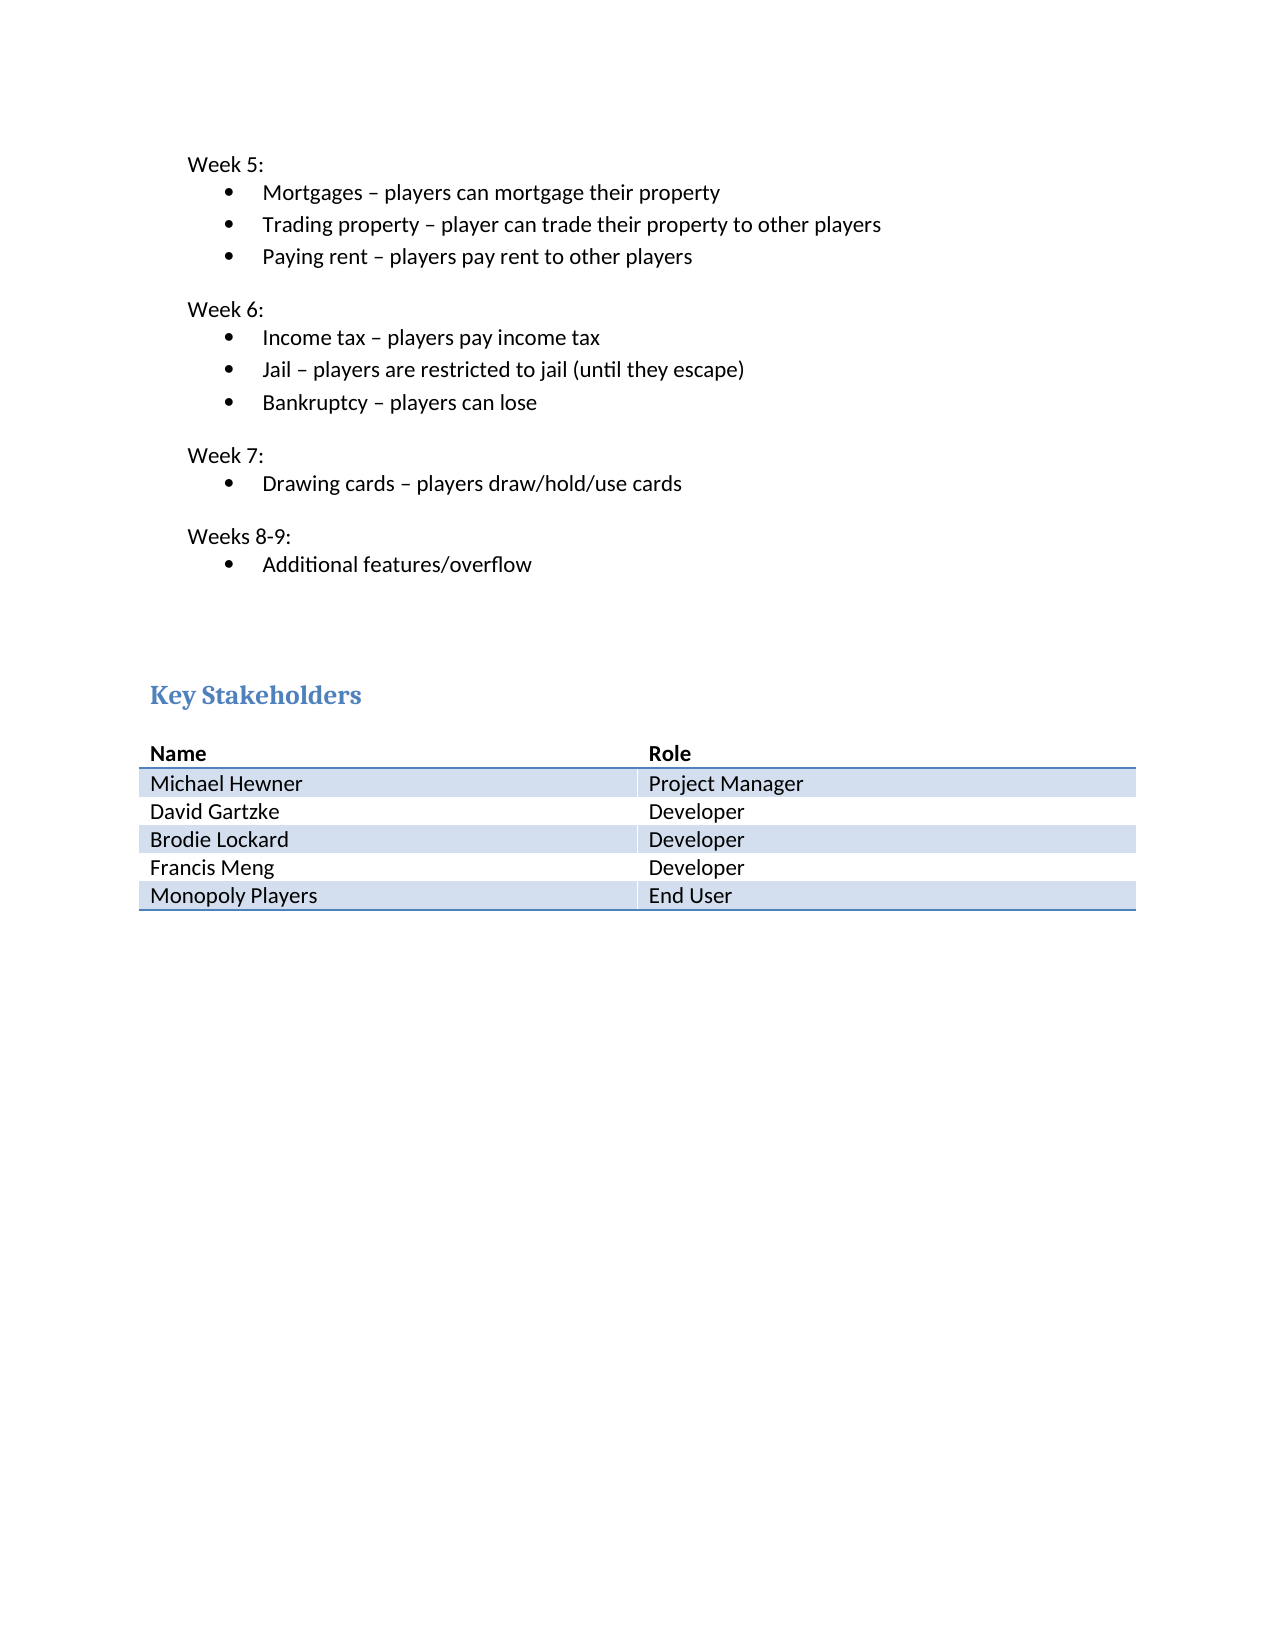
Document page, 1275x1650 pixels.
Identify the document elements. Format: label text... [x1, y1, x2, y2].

list Additional features/overflow [225, 550, 1125, 578]
table_cell Developer [638, 797, 1136, 825]
text Week 5: [187, 150, 1125, 178]
subtitle Key Stakeholders [150, 680, 1125, 711]
text Week 6: [187, 295, 1125, 323]
table_cell Developer [638, 853, 1136, 881]
list Income tax – players pay income tax [225, 323, 1125, 351]
list Drawing cards – players draw/hold/use cards [225, 469, 1125, 497]
table_cell Michael Hewner [139, 769, 637, 797]
table_cell Project Manager [638, 769, 1136, 797]
table_cell Developer [638, 825, 1136, 853]
list Bankruptcy – players can lose [225, 388, 1125, 416]
table_cell David Gartzke [139, 797, 637, 825]
text Week 7: [187, 441, 1125, 469]
list Mortgages – players can mortgage their property [225, 178, 1125, 206]
table_cell Brodie Lockard [139, 825, 637, 853]
list Trading property – player can trade their property to other players [225, 210, 1125, 238]
table_header Role [638, 739, 1136, 767]
list Jail – players are restricted to jail (until they escape) [225, 356, 1125, 384]
table_cell End User [638, 881, 1136, 909]
table_cell Francis Meng [139, 853, 637, 881]
list Paying rent – players pay rent to other players [225, 242, 1125, 270]
text Weeks 8-9: [187, 522, 1125, 550]
table_header Name [139, 739, 637, 767]
table_cell Monopoly Players [139, 881, 637, 909]
